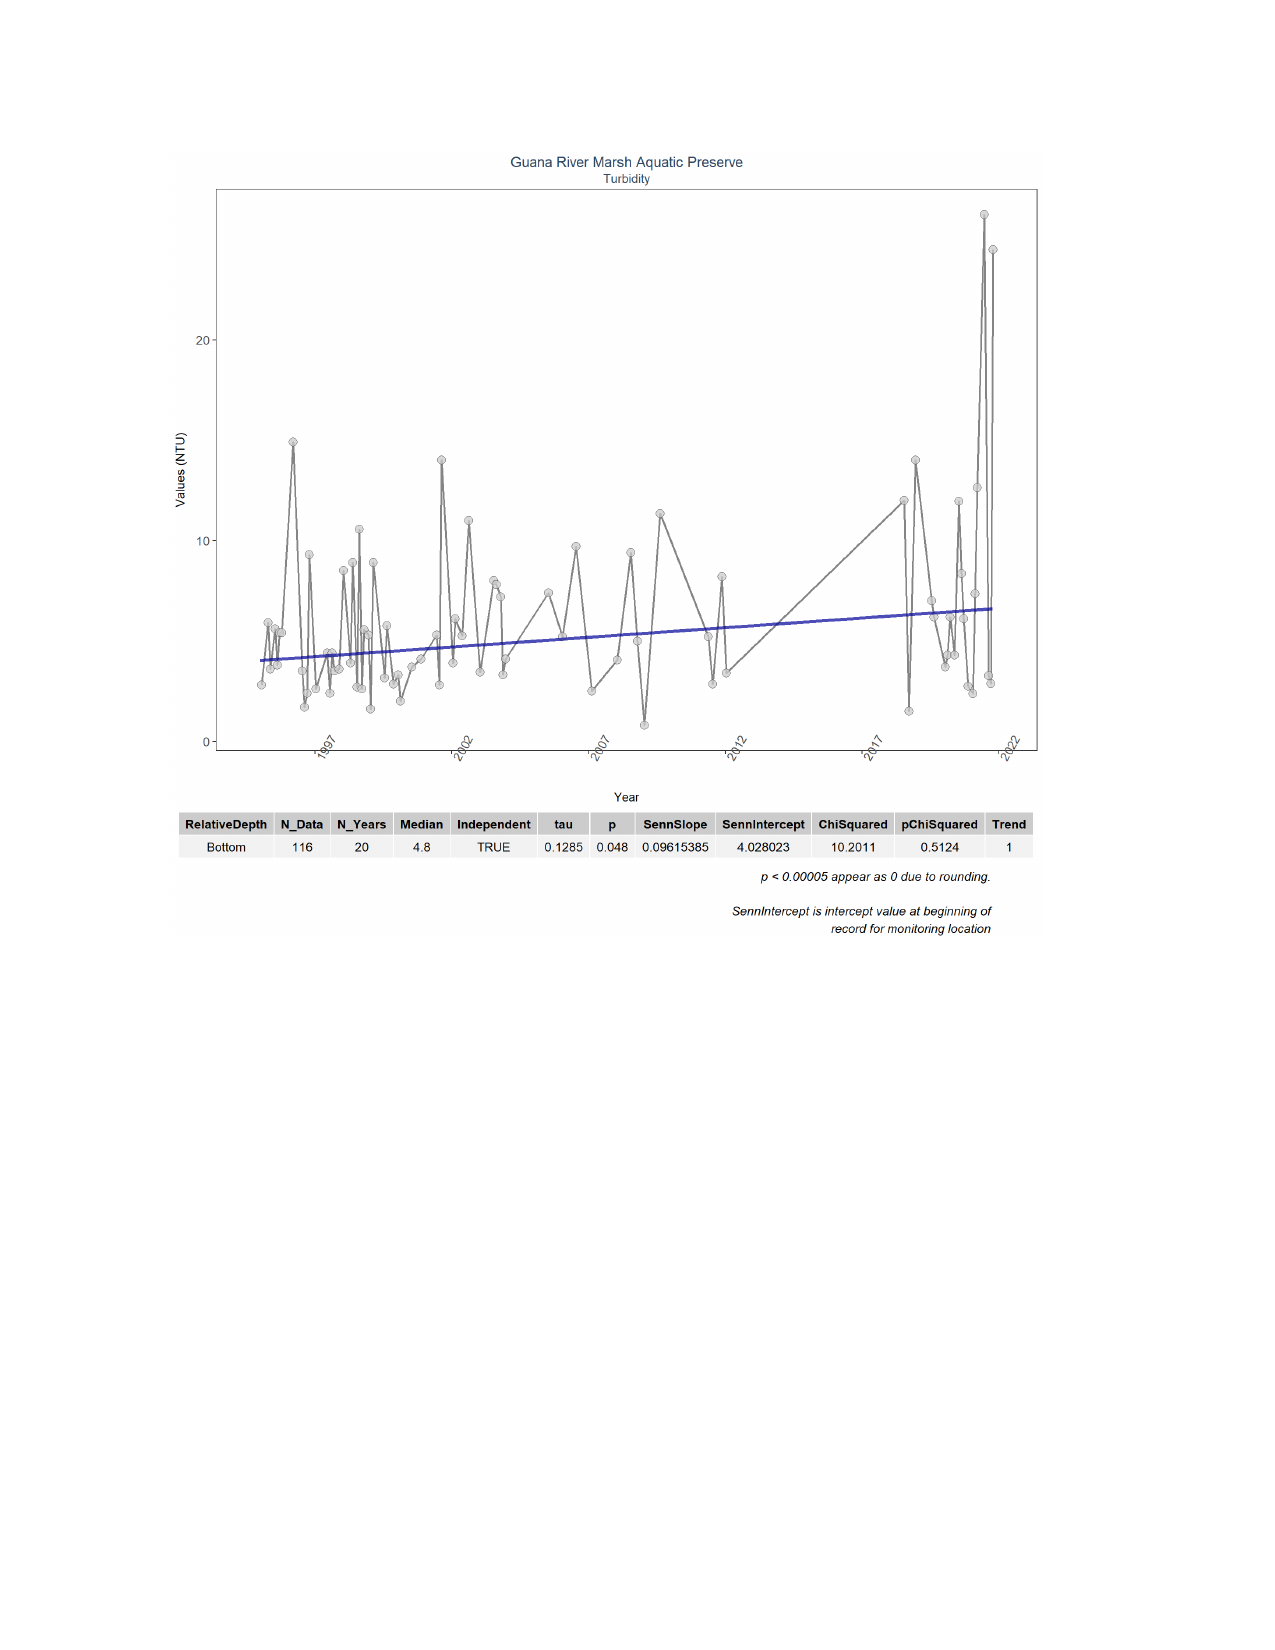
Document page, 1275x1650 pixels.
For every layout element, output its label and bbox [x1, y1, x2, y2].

picture [168, 150, 1044, 938]
